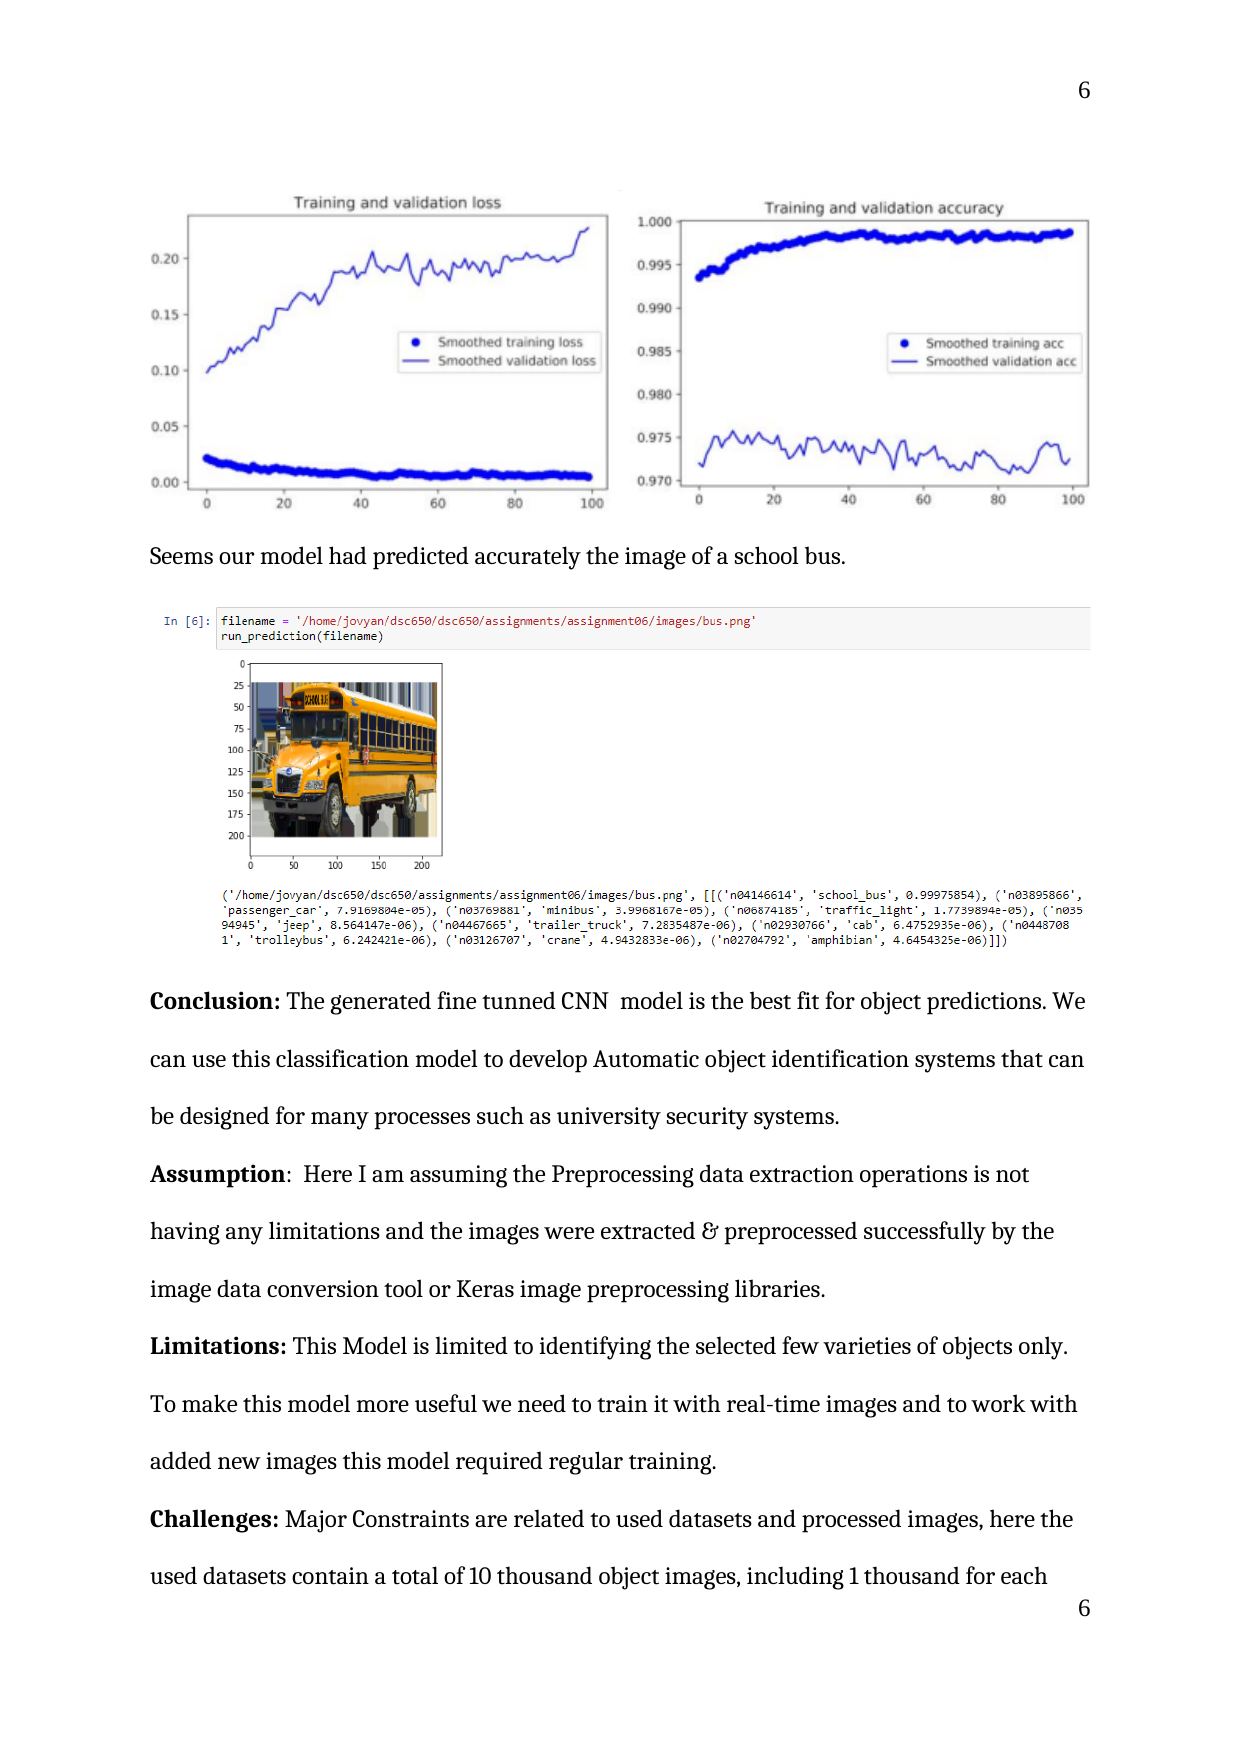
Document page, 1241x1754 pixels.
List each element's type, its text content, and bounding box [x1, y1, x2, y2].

text Assumption: Here I am assuming the Preprocessing data extraction operations is not having any limitations and the images were extracted & preprocessed successfully by the image data conversion tool or Keras image preprocessing libraries. [150, 1160, 1090, 1303]
picture [150, 190, 1091, 513]
text Seems our model had predicted accurately the image of a school bus. [150, 542, 1090, 570]
text Limitations: This Model is limited to identifying the selected few varieties of objects only. To make this model more useful we need to train it with real-time images and to work with added new images this model required regular training. [150, 1332, 1090, 1476]
text Conclusion: The generated fine tunned CNN model is the best fit for object predictions. We can use this classification model to develop Automatic object identification systems that can be designed for many processes such as university security systems. [150, 987, 1090, 1131]
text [150, 1505, 1090, 1591]
picture [150, 599, 1091, 959]
